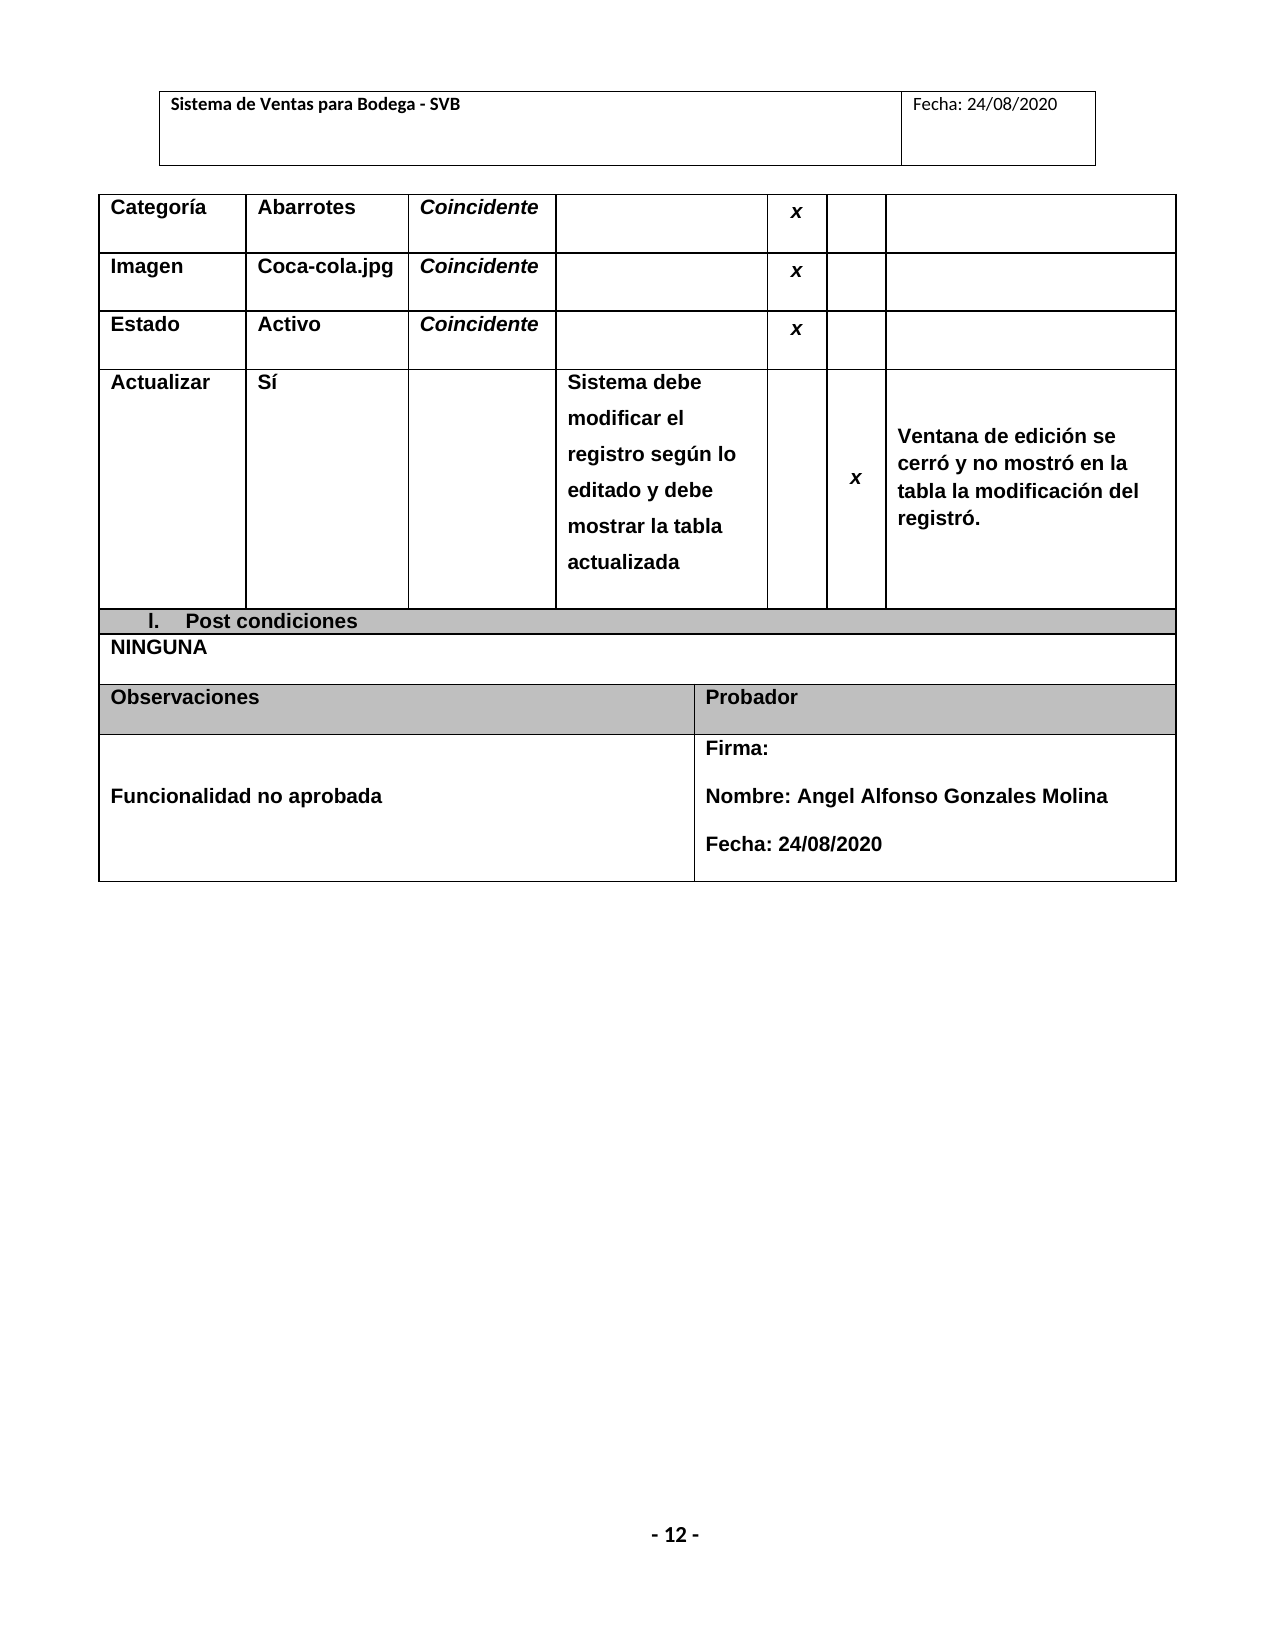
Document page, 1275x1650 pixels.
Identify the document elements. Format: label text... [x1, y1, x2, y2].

table_cell Observaciones [100, 685, 694, 734]
table_cell Categoría [100, 195, 245, 252]
table_cell Sí [247, 370, 408, 608]
table_cell [887, 195, 1175, 252]
table_cell [557, 312, 767, 369]
table_cell [557, 254, 767, 310]
table_cell Imagen [100, 254, 245, 310]
table_cell Coca-cola.jpg [247, 254, 408, 310]
table_cell Abarrotes [247, 195, 408, 252]
table_cell [828, 312, 885, 369]
table_cell Coincidente [409, 195, 555, 252]
table_cell NINGUNA [100, 635, 1175, 683]
table_cell [887, 312, 1175, 369]
table_cell Estado [100, 312, 245, 369]
table_cell [409, 370, 555, 608]
table_cell Coincidente [409, 312, 555, 369]
table_cell Probador [695, 685, 1175, 734]
table_cell Ventana de edición se cerró y no mostró en la tabla la modificación del registró. [887, 370, 1175, 608]
table_cell Funcionalidad no aprobada [100, 735, 694, 881]
table_cell x [828, 370, 885, 608]
table_cell x [768, 254, 826, 310]
table_cell [828, 195, 885, 252]
table_cell Activo [247, 312, 408, 369]
table_cell Sistema debe modificar el registro según lo editado y debe mostrar la tabla actualizada [557, 370, 767, 608]
table_cell x [768, 312, 826, 369]
table_cell Coincidente [409, 254, 555, 310]
table_cell x [768, 195, 826, 252]
table_cell Post condiciones [100, 610, 1175, 633]
table_cell Actualizar [100, 370, 245, 608]
table_cell [557, 195, 767, 252]
table_cell [887, 254, 1175, 310]
table_cell [768, 370, 826, 608]
table_cell [828, 254, 885, 310]
table_cell Firma: Nombre: Angel Alfonso Gonzales Molina Fecha: 24/08/2020 [695, 735, 1175, 881]
